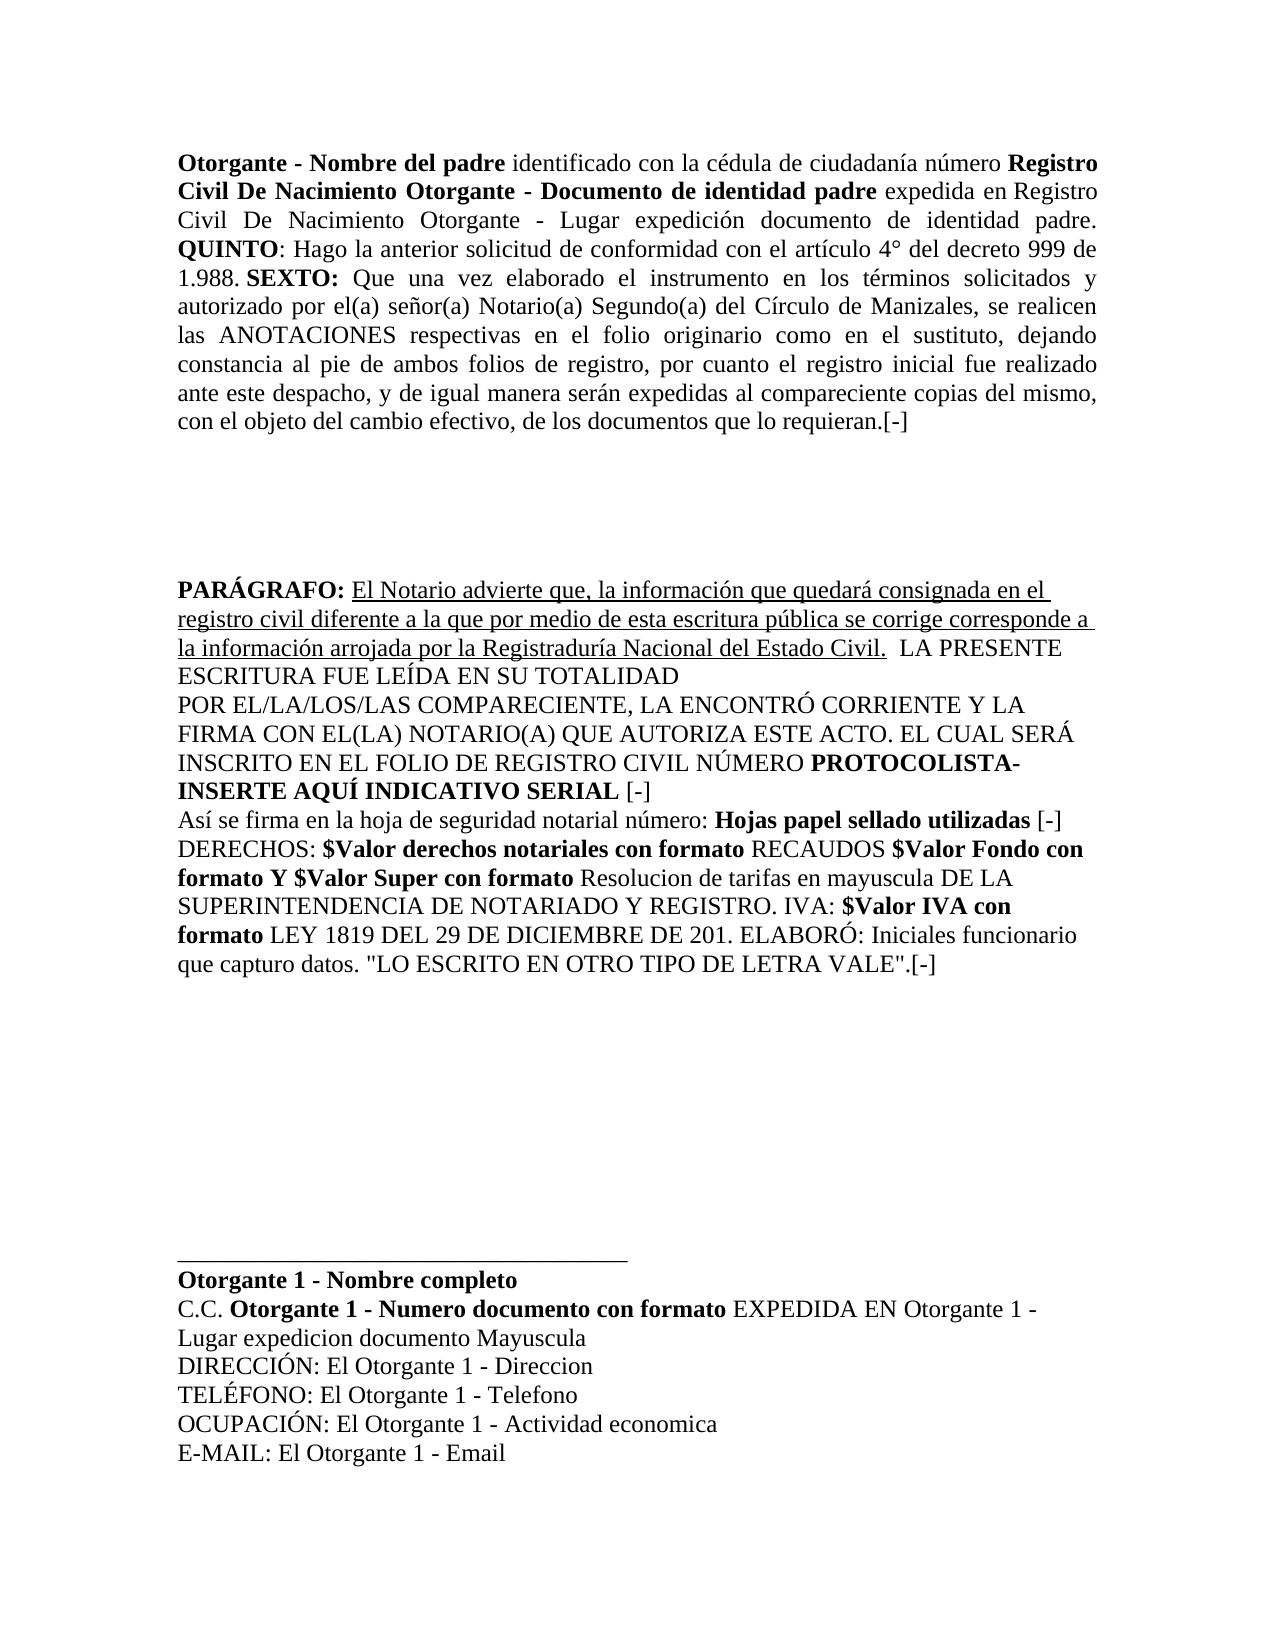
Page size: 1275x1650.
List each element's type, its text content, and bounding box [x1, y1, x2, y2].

text DIRECCIÓN: El Otorgante 1 - Direccion [177, 1351, 1098, 1380]
text ____________________________________ [177, 1236, 1098, 1265]
text PARÁGRAFO: El Notario advierte que, la información que quedará consignada en el registro civil diferente a la que por medio de esta escritura pública se corrige corresponde a la información arrojada por la Registraduría Nacional del Estado Civil. LA PRESENTE ESCRITURA FUE LEÍDA EN SU TOTALIDAD POR EL/LA/LOS/LAS COMPARECIENTE, LA ENCONTRÓ CORRIENTE Y LA FIRMA CON EL(LA) NOTARIO(A) QUE AUTORIZA ESTE ACTO. EL CUAL SERÁ INSCRITO EN EL FOLIO DE REGISTRO CIVIL NÚMERO PROTOCOLISTA- INSERTE AQUÍ INDICATIVO SERIAL [-] [177, 575, 1098, 805]
text C.C. Otorgante 1 - Numero documento con formato EXPEDIDA EN Otorgante 1 - Lugar expedicion documento Mayuscula [177, 1294, 1098, 1351]
text OCUPACIÓN: El Otorgante 1 - Actividad economica [177, 1409, 1098, 1438]
text E-MAIL: El Otorgante 1 - Email [177, 1438, 1098, 1466]
text Así se firma en la hoja de seguridad notarial número: Hojas papel sellado utilizadas [-] [177, 805, 1098, 834]
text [177, 148, 1098, 435]
text Otorgante 1 - Nombre completo [177, 1265, 1098, 1294]
text DERECHOS: $Valor derechos notariales con formato RECAUDOS $Valor Fondo con formato Y $Valor Super con formato Resolucion de tarifas en mayuscula DE LA SUPERINTENDENCIA DE NOTARIADO Y REGISTRO. IVA: $Valor IVA con formato LEY 1819 DEL 29 DE DICIEMBRE DE 201. ELABORÓ: Iniciales funcionario que capturo datos. "LO ESCRITO EN OTRO TIPO DE LETRA VALE".[-] [177, 834, 1098, 978]
text TELÉFONO: El Otorgante 1 - Telefono [177, 1380, 1098, 1409]
